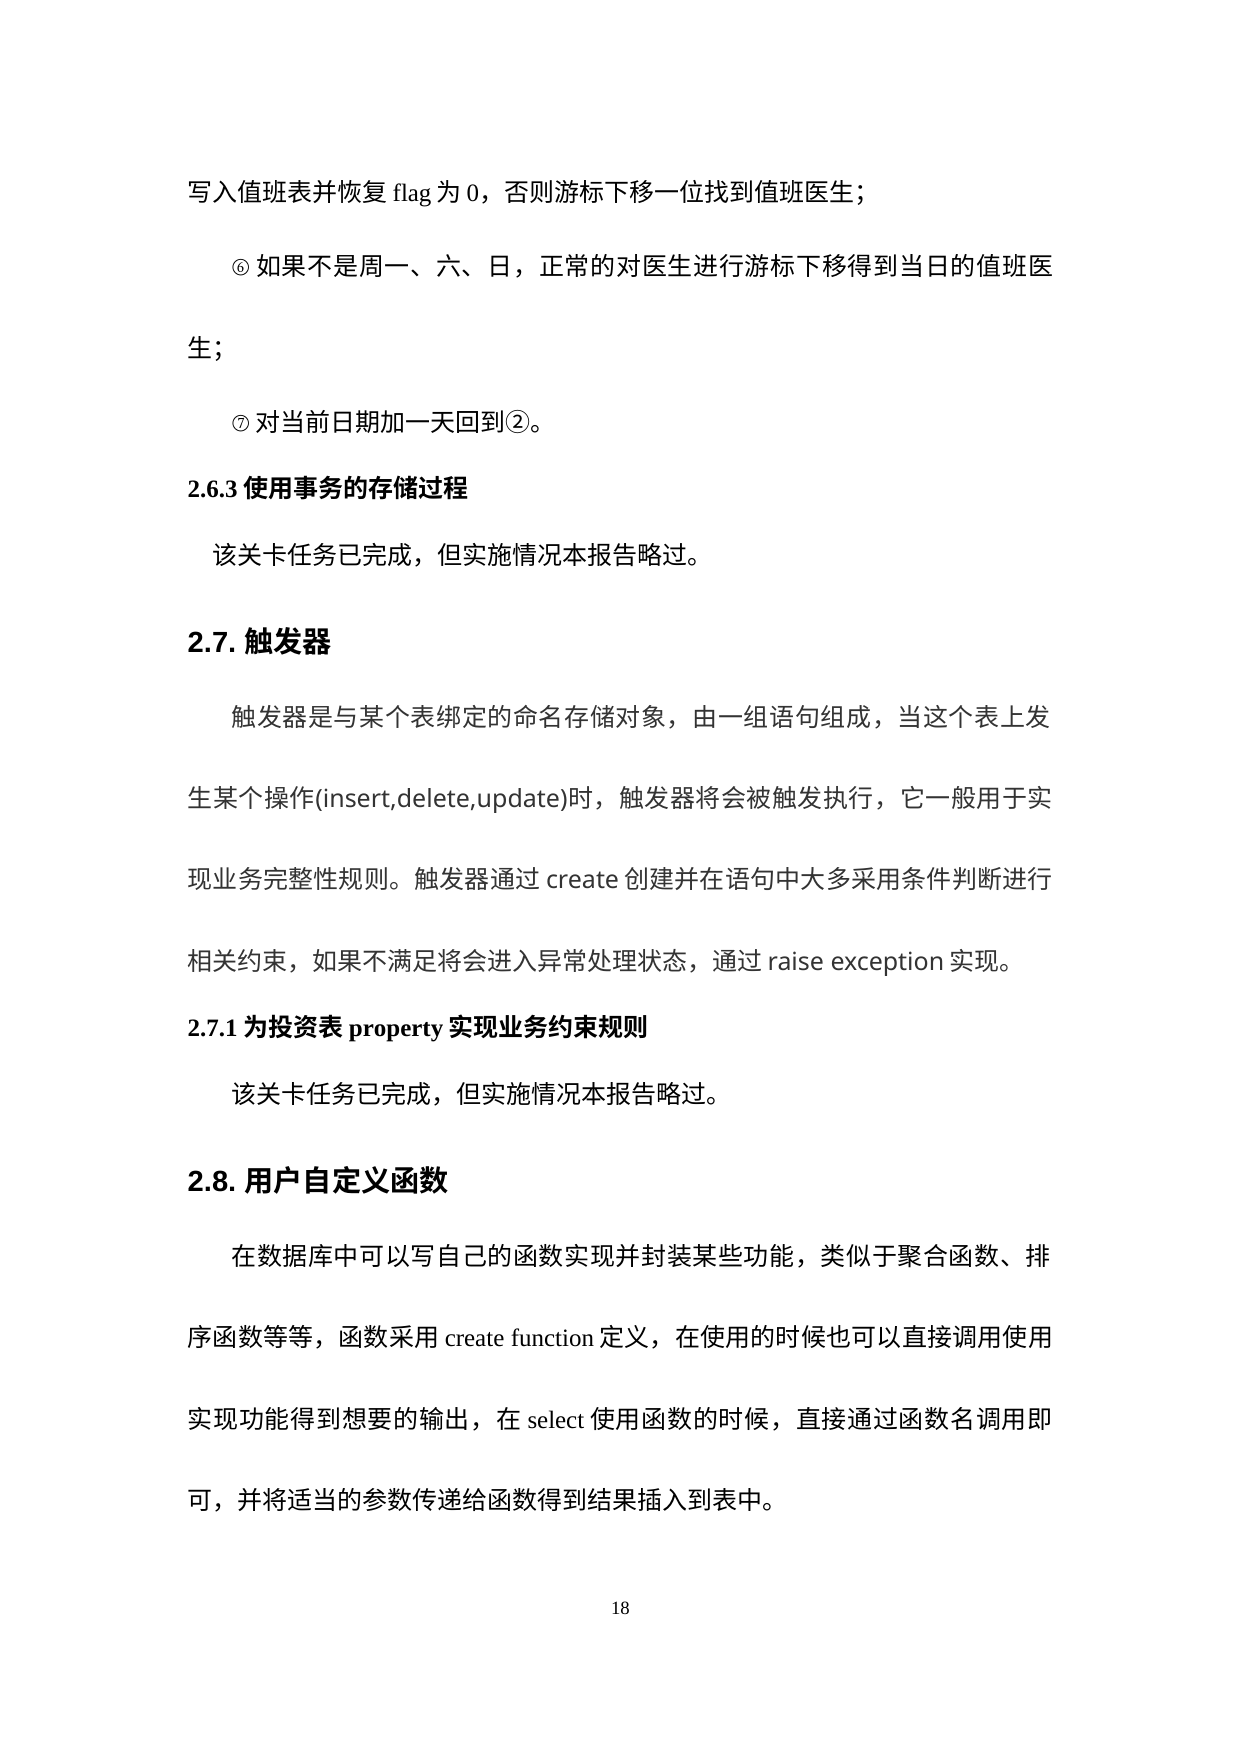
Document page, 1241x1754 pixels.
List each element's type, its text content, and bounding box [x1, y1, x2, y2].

text ⑦对当前日期加一天回到②。 [187, 388, 1053, 453]
subtitle 2.7.1 为投资表property实现业务约束规则 [187, 1007, 1053, 1043]
text ⑥如果不是周一、六、日，正常的对医生进行游标下移得到当日的值班医生； [187, 232, 1053, 379]
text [187, 158, 1053, 223]
text 该关卡任务已完成，但实施情况本报告略过。 [212, 521, 1053, 586]
text 触发器是与某个表绑定的命名存储对象，由一组语句组成，当这个表上发生某个操作(insert,delete,update)时，触发器将会被触发执行，它一般用于实现业务完整性规则。触发器通过create创建并在语句中大多采用条件判断进行相关约束，如果不满足将会进入异常处理状态，通过raise exception实现。 [187, 683, 1053, 992]
subtitle 2.8. 用户自定义函数 [187, 1147, 1053, 1212]
subtitle 2.7. 触发器 [187, 608, 1053, 673]
text 该关卡任务已完成，但实施情况本报告略过。 [187, 1060, 1053, 1125]
subtitle 2.6.3 使用事务的存储过程 [187, 468, 1053, 504]
text 在数据库中可以写自己的函数实现并封装某些功能，类似于聚合函数、排序函数等等，函数采用create function定义，在使用的时候也可以直接调用使用实现功能得到想要的输出，在select使用函数的时候，直接通过函数名调用即可，并将适当的参数传递给函数得到结果插入到表中。 [187, 1222, 1053, 1531]
